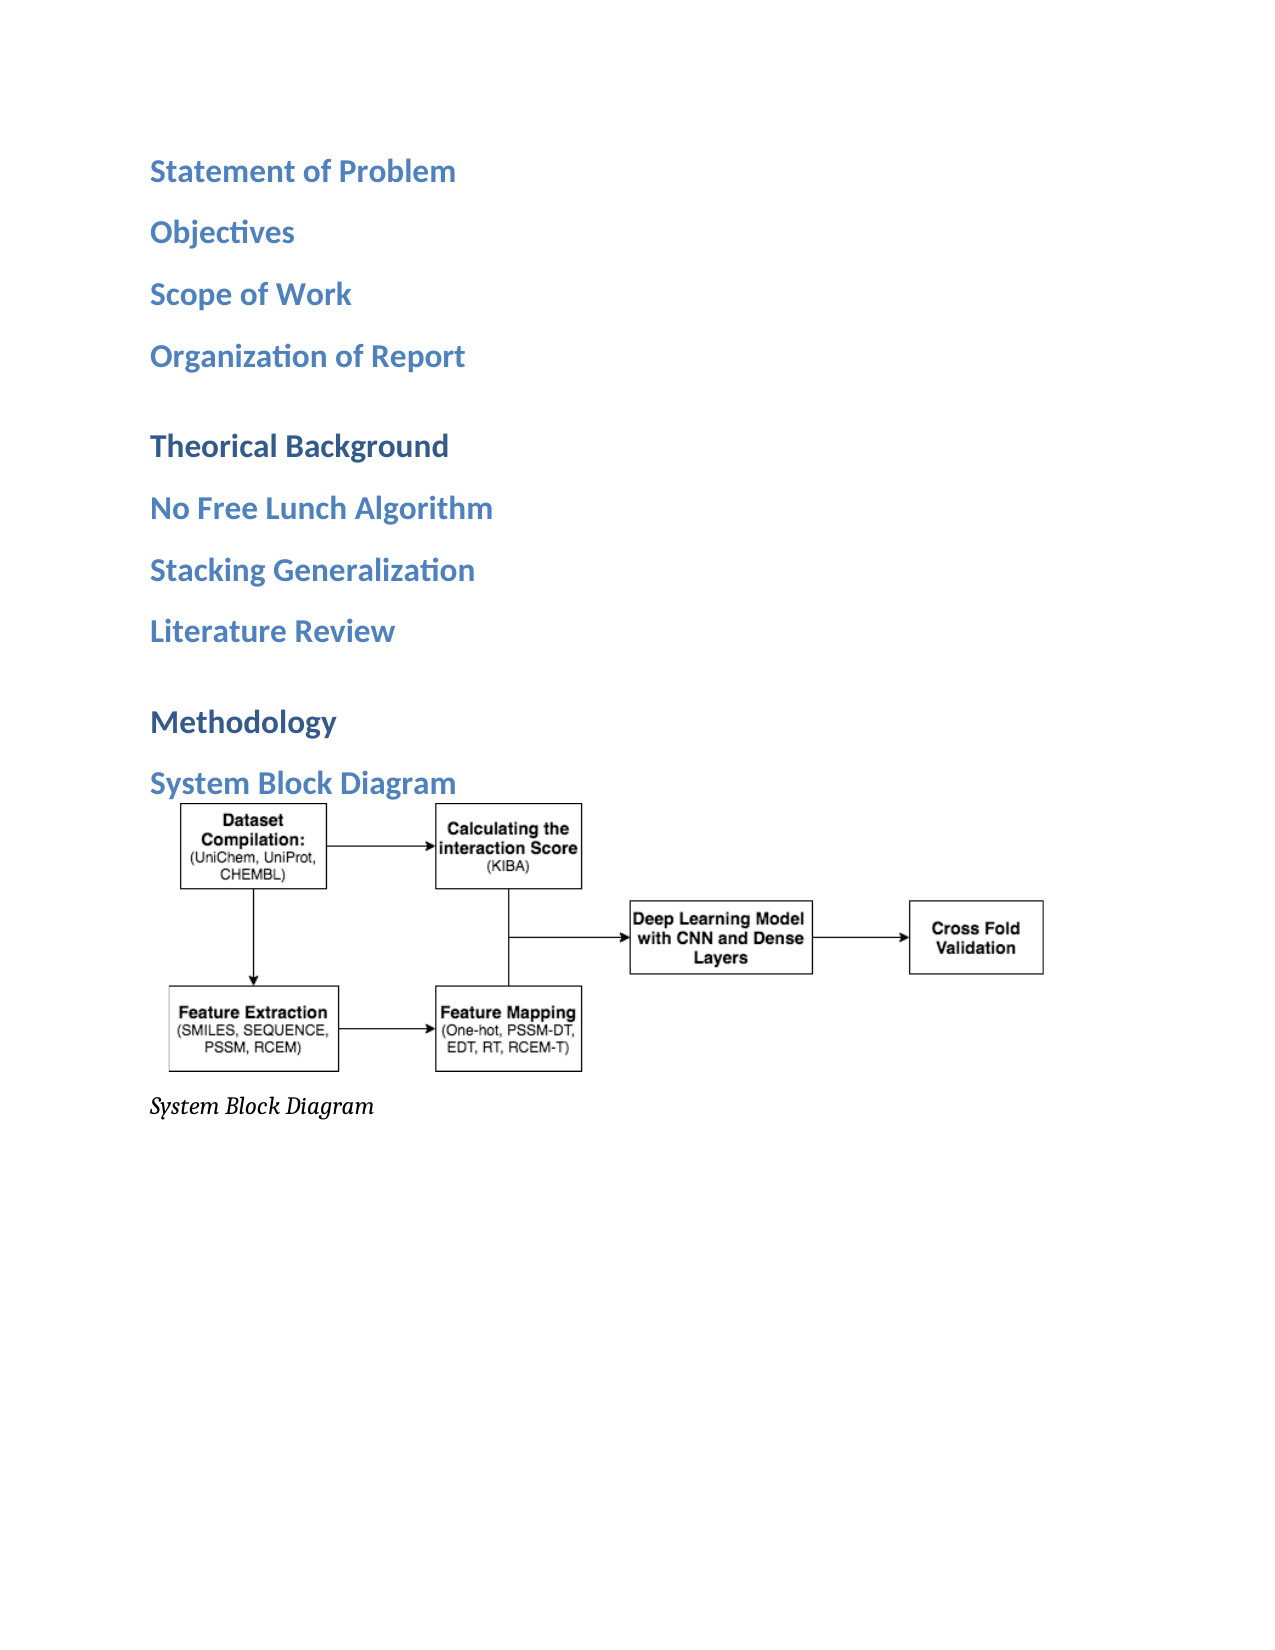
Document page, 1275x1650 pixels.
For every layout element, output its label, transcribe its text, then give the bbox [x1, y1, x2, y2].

subtitle Statement of Problem [150, 150, 1125, 191]
subtitle No Free Lunch Algorithm [150, 487, 1125, 528]
subtitle Organization of Report [150, 335, 1125, 375]
subtitle Stacking Generalization [150, 548, 1125, 589]
subtitle System Block Diagram [150, 762, 1125, 803]
subtitle Methodology [150, 701, 1125, 742]
text System Block Diagram [150, 1092, 1125, 1121]
subtitle Literature Review [150, 610, 1125, 651]
subtitle Objectives [150, 212, 1125, 252]
picture [168, 803, 1044, 1072]
subtitle Scope of Work [150, 273, 1125, 314]
subtitle Theorical Background [150, 425, 1125, 466]
